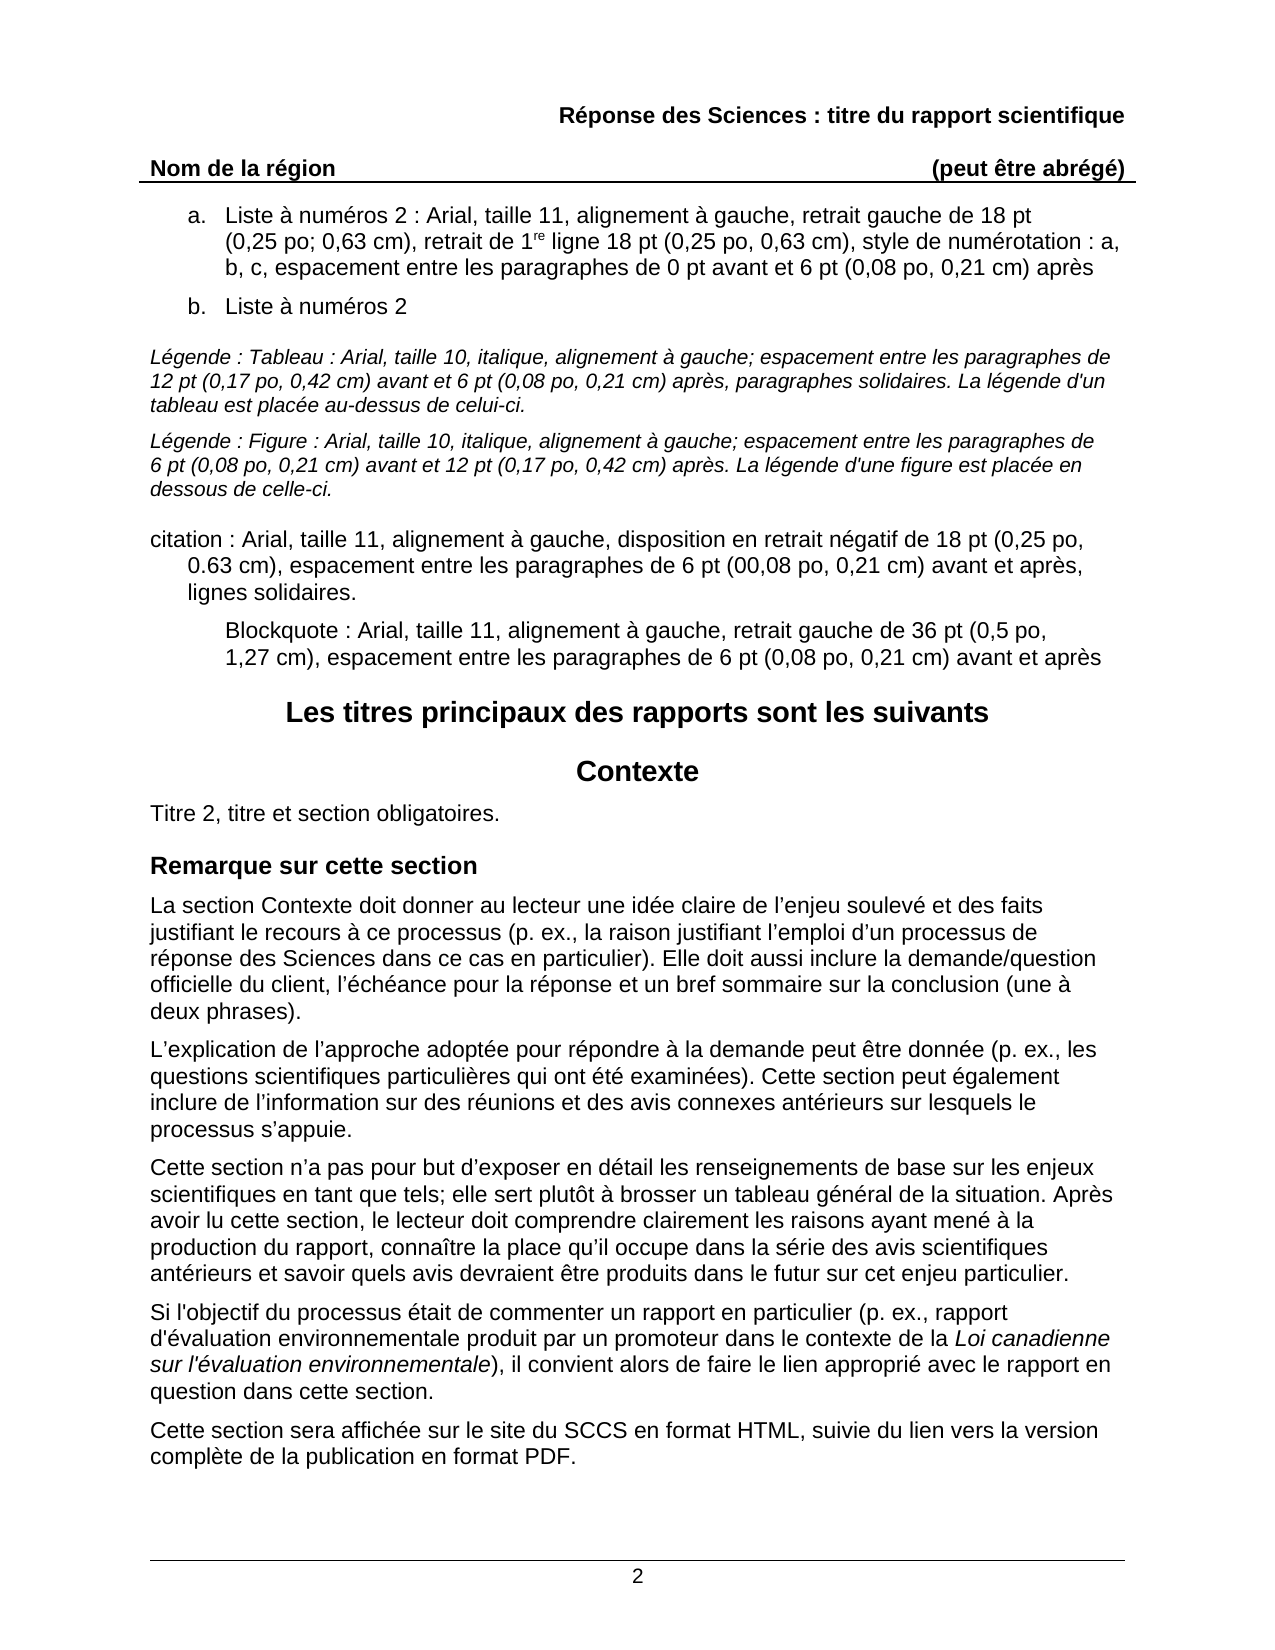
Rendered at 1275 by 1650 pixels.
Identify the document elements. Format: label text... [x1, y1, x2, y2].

text citation : Arial, taille 11, alignement à gauche, disposition en retrait négatif de 18 pt (0,25 po, 0.63 cm), espacement entre les paragraphes de 6 pt (00,08 po, 0,21 cm) avant et après, lignes solidaires. [150, 526, 1125, 605]
list Liste à numéros 2 : Arial, taille 11, alignement à gauche, retrait gauche de 18 pt (0,25 po; 0,63 cm), retrait de 1re ligne 18 pt (0,25 po, 0,63 cm), style de numérotation : a, b, c, espacement entre les paragraphes de 0 pt avant et 6 pt (0,08 po, 0,21 cm) après [187, 202, 1125, 281]
text Légende : Figure : Arial, taille 10, italique, alignement à gauche; espacement entre les paragraphes de 6 pt (0,08 po, 0,21 cm) avant et 12 pt (0,17 po, 0,42 cm) après. La légende d'une figure est placée en dessous de celle-ci. [150, 429, 1125, 501]
text Titre 2, titre et section obligatoires. [150, 799, 1125, 826]
text L’explication de l’approche adoptée pour répondre à la demande peut être donnée (p. ex., les questions scientifiques particulières qui ont été examinées). Cette section peut également inclure de l’information sur des réunions et des avis connexes antérieurs sur lesquels le processus s’appuie. [150, 1036, 1125, 1142]
subtitle Contexte [150, 753, 1125, 787]
text Cette section n’a pas pour but d’exposer en détail les renseignements de base sur les enjeux scientifiques en tant que tels; elle sert plutôt à brosser un tableau général de la situation. Après avoir lu cette section, le lecteur doit comprendre clairement les raisons ayant mené à la production du rapport, connaître la place qu’il occupe dans la série des avis scientifiques antérieurs et savoir quels avis devraient être produits dans le futur sur cet enjeu particulier. [150, 1154, 1125, 1286]
list Liste à numéros 2 [187, 293, 1125, 319]
text Si l'objectif du processus était de commenter un rapport en particulier (p. ex., rapport d'évaluation environnementale produit par un promoteur dans le contexte de la Loi canadienne sur l'évaluation environnementale), il convient alors de faire le lien approprié avec le rapport en question dans cette section. [150, 1299, 1125, 1404]
text Cette section sera affichée sur le site du SCCS en format HTML, suivie du lien vers la version complète de la publication en format PDF. [150, 1417, 1125, 1469]
text Légende : Tableau : Arial, taille 10, italique, alignement à gauche; espacement entre les paragraphes de 12 pt (0,17 po, 0,42 cm) avant et 6 pt (0,08 po, 0,21 cm) après, paragraphes solidaires. La légende d'un tableau est placée au-dessus de celui-ci. [150, 344, 1125, 416]
subtitle Remarque sur cette section [150, 851, 1125, 880]
subtitle Les titres principaux des rapports sont les suivants [150, 695, 1125, 728]
text La section Contexte doit donner au lecteur une idée claire de l’enjeu soulevé et des faits justifiant le recours à ce processus (p. ex., la raison justifiant l’emploi d’un processus de réponse des Sciences dans ce cas en particulier). Elle doit aussi inclure la demande/question officielle du client, l’échéance pour la réponse et un bref sommaire sur la conclusion (une à deux phrases). [150, 892, 1125, 1024]
text Blockquote : Arial, taille 11, alignement à gauche, retrait gauche de 36 pt (0,5 po, 1,27 cm), espacement entre les paragraphes de 6 pt (0,08 po, 0,21 cm) avant et après [225, 617, 1125, 670]
